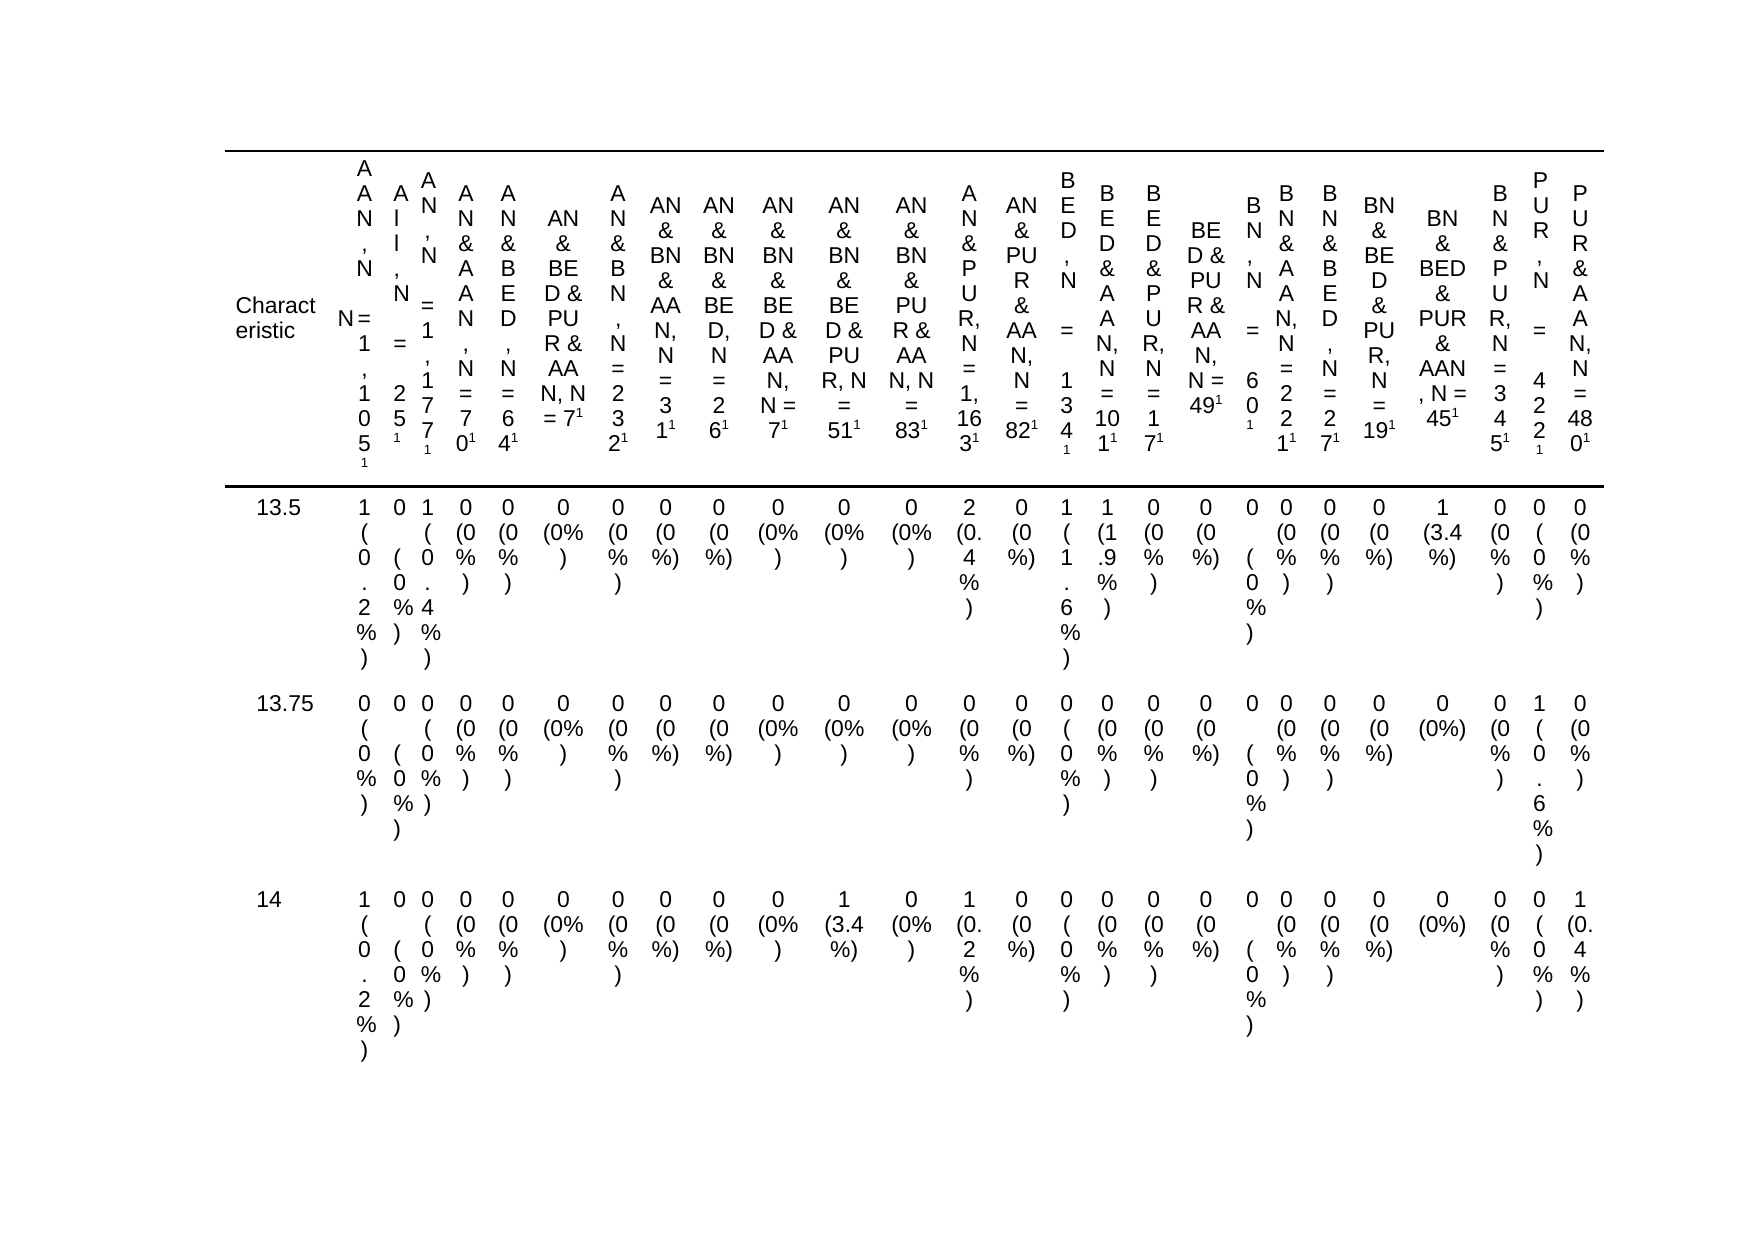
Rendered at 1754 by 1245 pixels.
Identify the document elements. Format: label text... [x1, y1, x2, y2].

table_header AN & BN & PUR & AAN, N = 831 [878, 152, 945, 485]
table_header Characteristic [225, 152, 327, 485]
table_header BN & PUR, N = 3451 [1478, 152, 1522, 485]
table_header All, N = 251 [383, 152, 410, 485]
table_header BN & BED & PUR, N = 191 [1351, 152, 1407, 485]
table_header AN & BN & BED, N = 261 [692, 152, 746, 485]
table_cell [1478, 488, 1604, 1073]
table_header BED & PUR & AAN, N = 491 [1176, 152, 1235, 485]
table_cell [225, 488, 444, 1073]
table_header AN, N = 1,1771 [410, 152, 444, 485]
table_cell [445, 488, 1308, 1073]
table_header AN & PUR, N = 1,1631 [945, 152, 993, 485]
table_header BN & BED & PUR & AAN, N = 451 [1407, 152, 1477, 485]
table_header AN & BED & PUR & AAN, N = 71 [529, 152, 597, 485]
table_header BN, N = 601 [1235, 152, 1264, 485]
table_header N [327, 152, 346, 485]
table_header AN & BN, N = 2321 [597, 152, 639, 485]
table_header AN & AAN, N = 701 [445, 152, 487, 485]
table_header BN & BED, N = 271 [1309, 152, 1351, 485]
table_header BED & PUR, N = 171 [1131, 152, 1176, 485]
table_header AAN, N = 1,1051 [346, 152, 383, 485]
table_header BN & AAN, N = 2211 [1264, 152, 1308, 485]
table_header PUR, N = 4221 [1522, 152, 1556, 485]
table_header AN & PUR & AAN, N = 821 [993, 152, 1050, 485]
table_header AN & BN & BED & PUR, N = 511 [810, 152, 878, 485]
table_header PUR & AAN, N = 4801 [1556, 152, 1604, 485]
table_header BED, N = 1341 [1050, 152, 1083, 485]
table_header AN & BN & AAN, N = 311 [639, 152, 692, 485]
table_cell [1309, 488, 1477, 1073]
table_header AN & BED, N = 641 [487, 152, 529, 485]
table_header BED & AAN, N = 1011 [1083, 152, 1131, 485]
table_header AN & BN & BED & AAN, N = 71 [746, 152, 810, 485]
